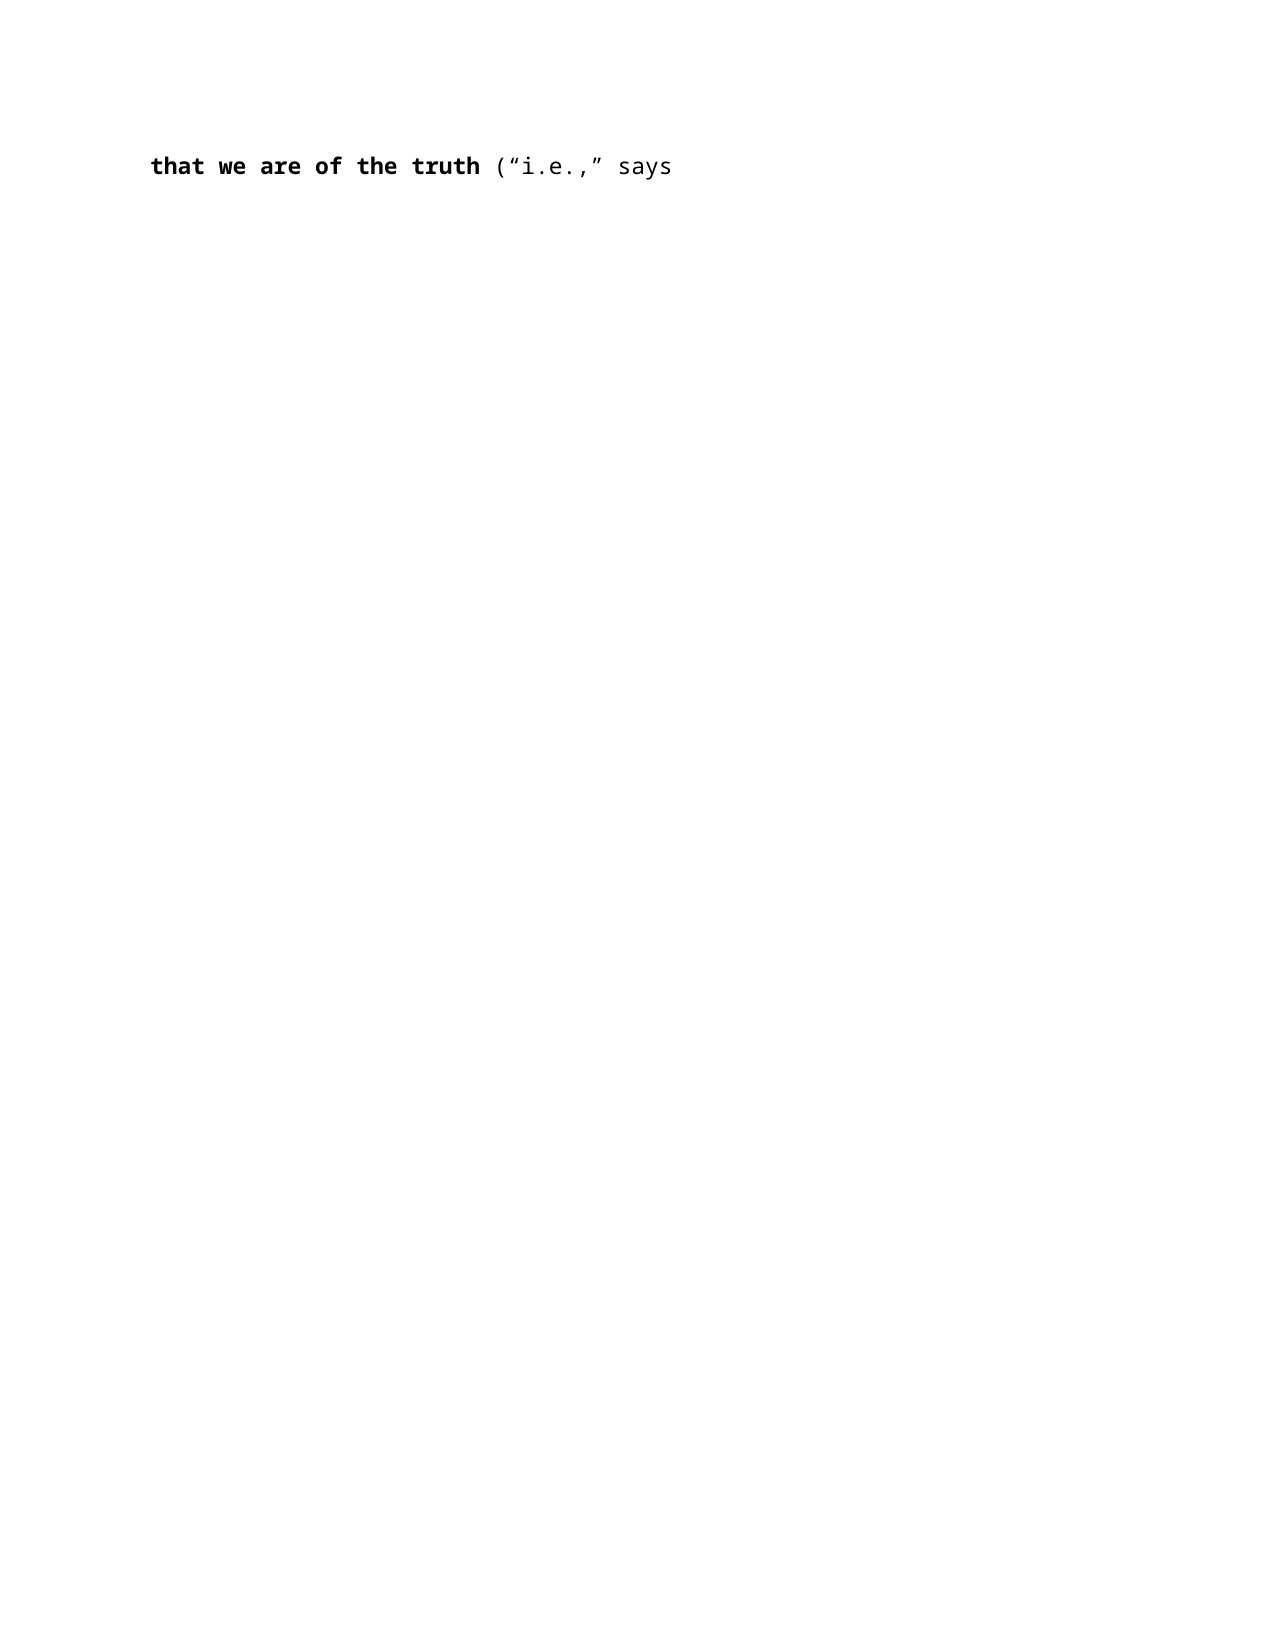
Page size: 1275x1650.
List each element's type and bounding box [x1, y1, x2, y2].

text [150, 150, 1125, 1146]
